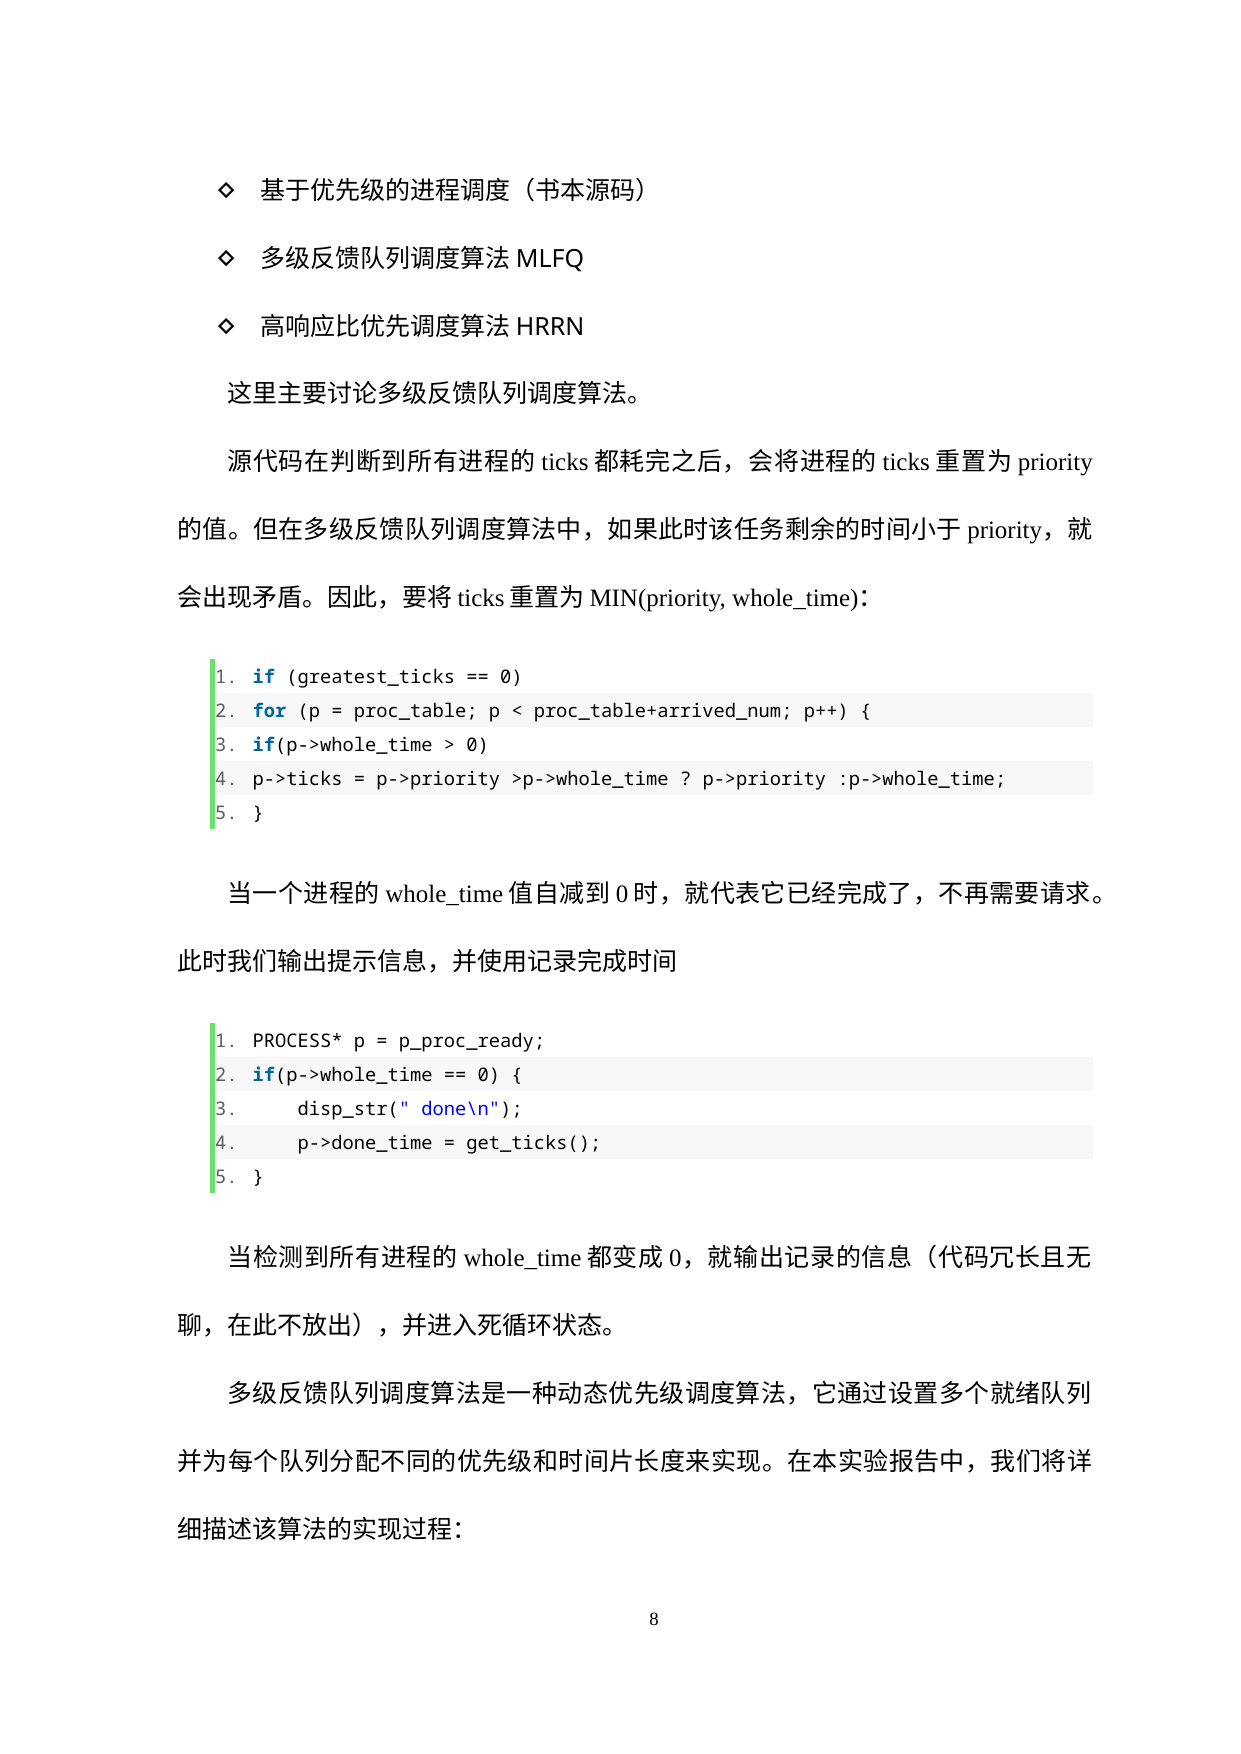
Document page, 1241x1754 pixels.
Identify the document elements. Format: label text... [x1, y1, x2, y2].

list if(p->whole_time == 0) { [215, 1057, 1093, 1091]
list 基于优先级的进程调度（书本源码） [215, 154, 1093, 222]
list PROCESS* p = p_proc_ready; [215, 1023, 1093, 1057]
text 多级反馈队列调度算法是一种动态优先级调度算法，它通过设置多个就绪队列并为每个队列分配不同的优先级和时间片长度来实现。在本实验报告中，我们将详细描述该算法的实现过程： [177, 1358, 1093, 1561]
list } [215, 795, 1093, 829]
list } [215, 1159, 1093, 1193]
text 这里主要讨论多级反馈队列调度算法。 [177, 358, 1093, 426]
text 当检测到所有进程的whole_time都变成0，就输出记录的信息（代码冗长且无聊，在此不放出），并进入死循环状态。 [177, 1222, 1093, 1358]
list disp_str(" done\n"); [215, 1091, 1093, 1125]
list 高响应比优先调度算法HRRN [215, 290, 1093, 358]
list if(p->whole_time > 0) [215, 727, 1093, 761]
list if (greatest_ticks == 0) [215, 659, 1093, 693]
text 源代码在判断到所有进程的ticks都耗完之后，会将进程的ticks重置为priority的值。但在多级反馈队列调度算法中，如果此时该任务剩余的时间小于priority，就会出现矛盾。因此，要将ticks重置为MIN(priority, whole_time)： [177, 426, 1093, 630]
list p->done_time = get_ticks(); [215, 1125, 1093, 1159]
list p->ticks = p->priority >p->whole_time ? p->priority :p->whole_time; [215, 761, 1093, 795]
text 当一个进程的whole_time值自减到0时，就代表它已经完成了，不再需要请求。此时我们输出提示信息，并使用记录完成时间 [177, 858, 1093, 994]
list 多级反馈队列调度算法MLFQ [215, 222, 1093, 290]
list for (p = proc_table; p < proc_table+arrived_num; p++) { [215, 693, 1093, 727]
